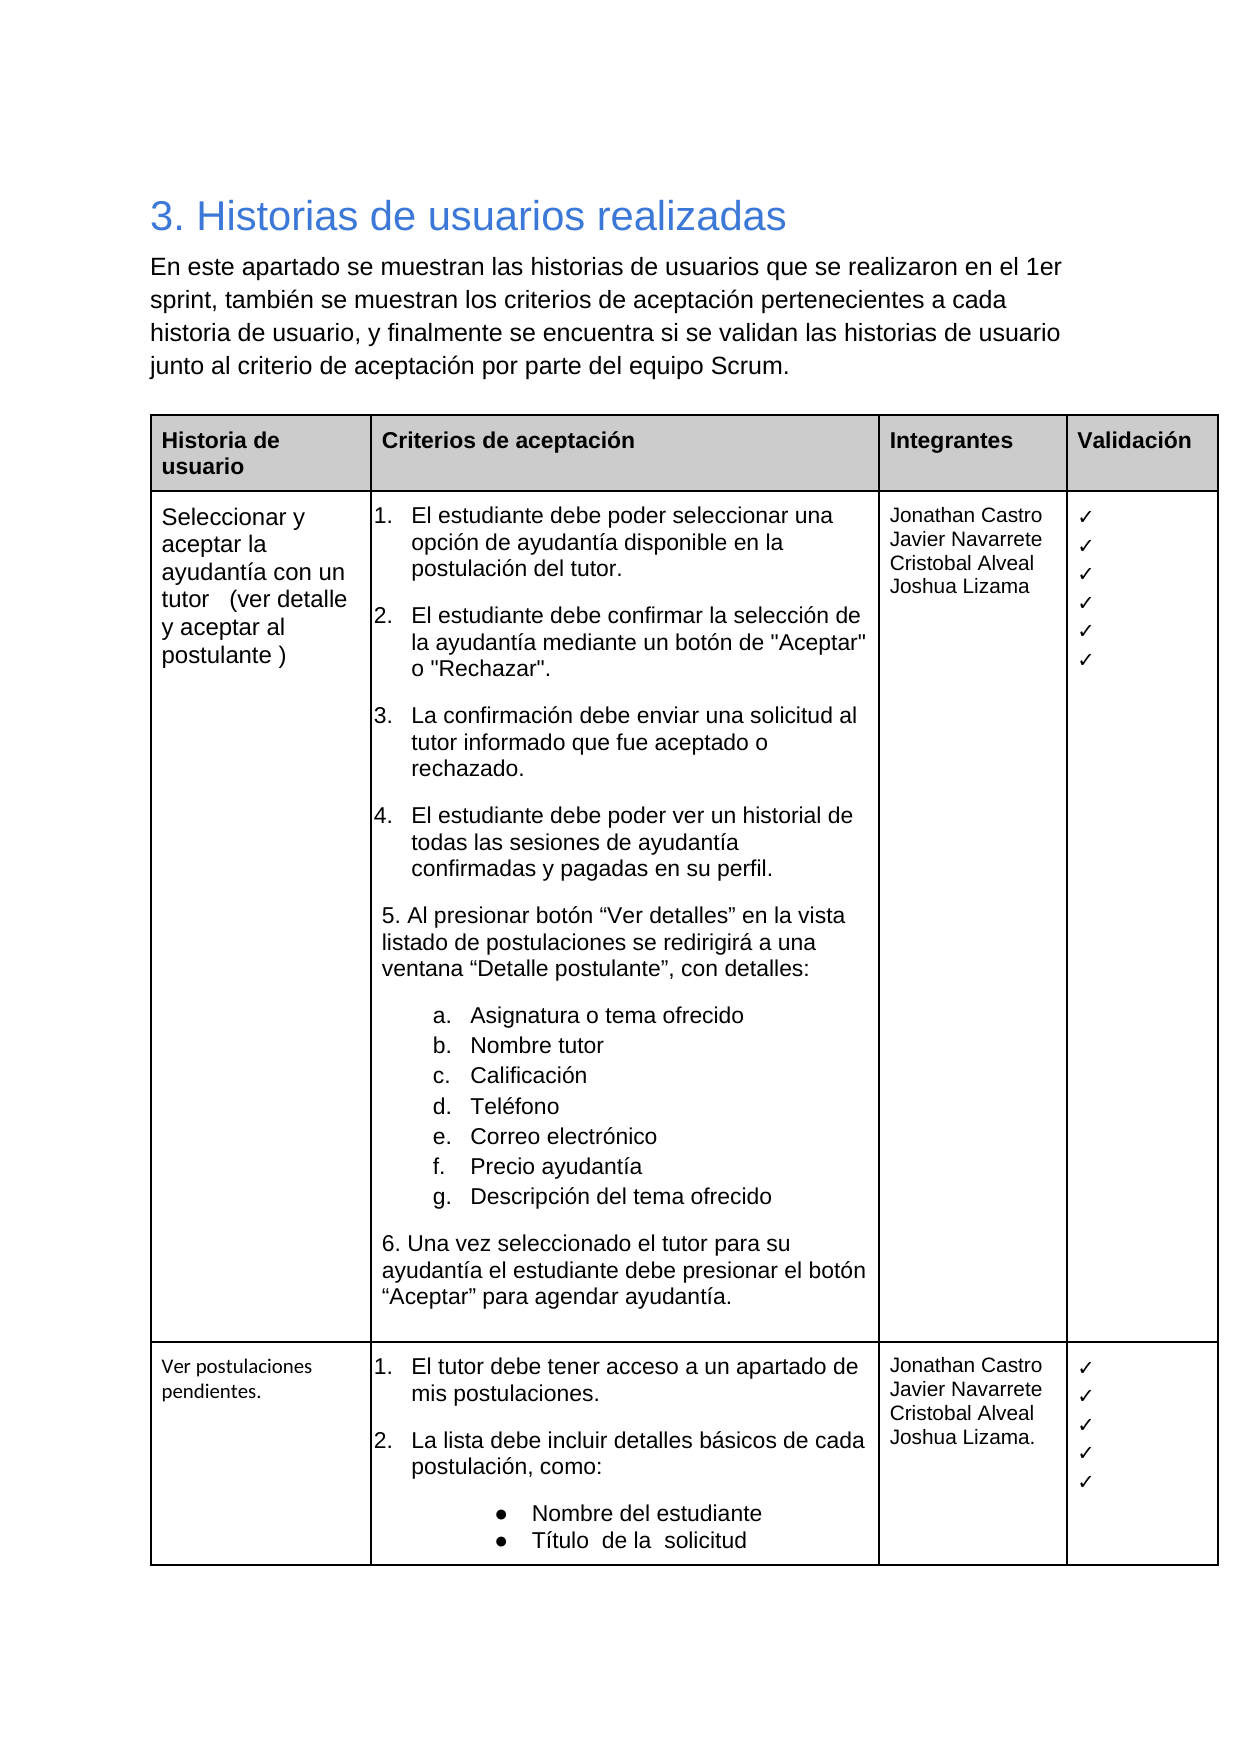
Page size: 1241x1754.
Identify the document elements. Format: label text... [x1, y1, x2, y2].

table_header Criterios de aceptación [372, 416, 878, 490]
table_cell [372, 1343, 878, 1563]
table_cell [1068, 1343, 1217, 1563]
table_header Integrantes [880, 416, 1066, 490]
table_cell El estudiante debe poder seleccionar una opción de ayudantía disponible en la postulación del tutor. El estudiante debe confirmar la selección de la ayudantía mediante un botón de "Aceptar" o "Rechazar". La confirmación debe enviar una solicitud al tutor informado que fue aceptado o rechazado. El estudiante debe poder ver un historial de todas las sesiones de ayudantía confirmadas y pagadas en su perfil. 5. Al presionar botón “Ver detalles” en la vista listado de postulaciones se redirigirá a una ventana “Detalle postulante”, con detalles: Asignatura o tema ofrecido Nombre tutor Calificación Teléfono Correo electrónico Precio ayudantía Descripción del tema ofrecido 6. Una vez seleccionado el tutor para su ayudantía el estudiante debe presionar el botón “Aceptar” para agendar ayudantía. [372, 492, 878, 1341]
table_header Historia de usuario [152, 416, 370, 490]
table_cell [880, 1343, 1066, 1563]
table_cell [152, 1343, 370, 1563]
table_cell [1068, 492, 1217, 1341]
table_cell Seleccionar y aceptar la ayudantía con un tutor (ver detalle y aceptar al postulante ) [152, 492, 370, 1341]
table_cell Jonathan Castro Javier Navarrete Cristobal Alveal Joshua Lizama [880, 492, 1066, 1341]
table_header Validación [1068, 416, 1217, 490]
subtitle 3. Historias de usuarios realizadas [150, 192, 1090, 239]
text En este apartado se muestran las historias de usuarios que se realizaron en el 1er sprint, también se muestran los criterios de aceptación pertenecientes a cada historia de usuario, y finalmente se encuentra si se validan las historias de usuario junto al criterio de aceptación por parte del equipo Scrum. [150, 252, 1090, 380]
